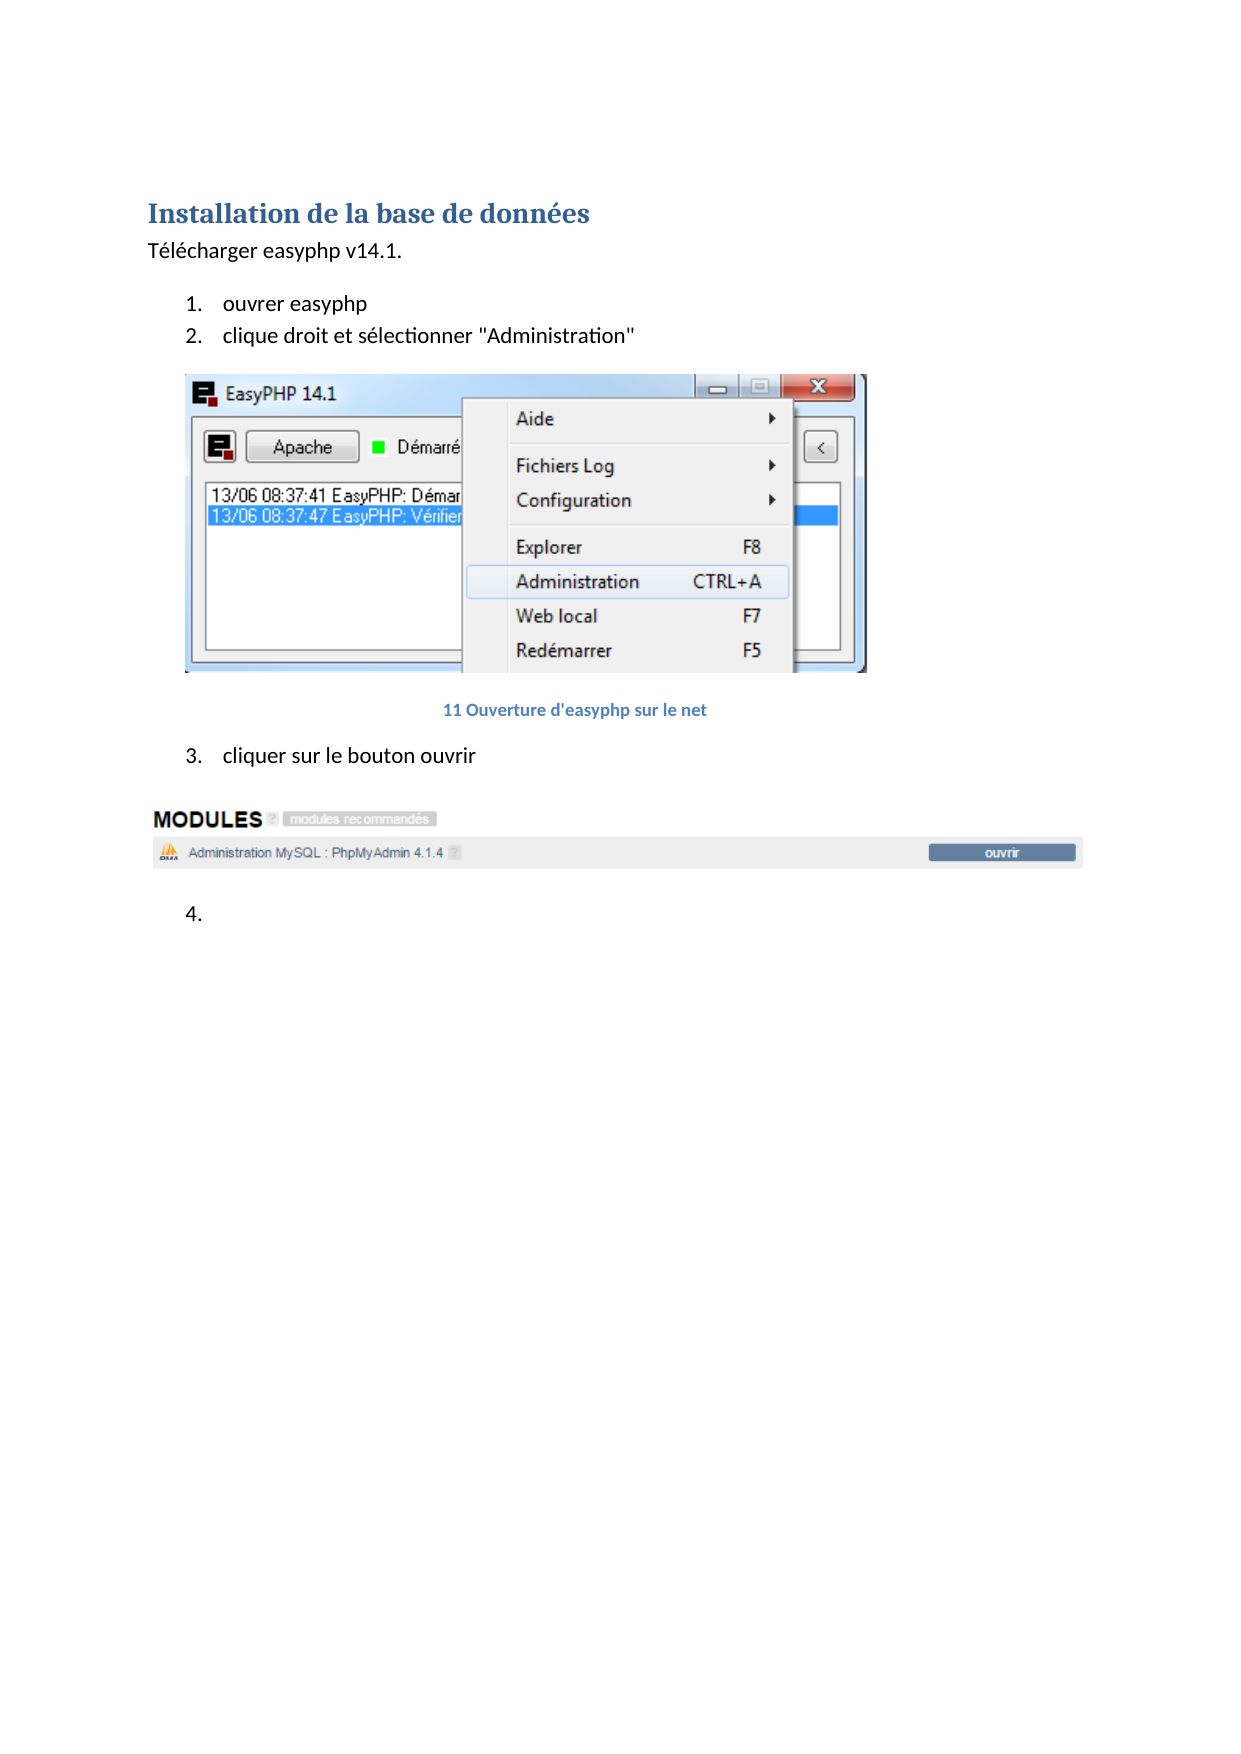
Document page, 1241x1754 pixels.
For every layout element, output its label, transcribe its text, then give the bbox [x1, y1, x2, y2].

list clique droit et sélectionner "Administration" [185, 321, 1093, 349]
picture [185, 374, 868, 673]
list ouvrer easyphp [185, 289, 1093, 317]
list cliquer sur le bouton ouvrir [185, 742, 1093, 770]
text Télécharger easyphp v14.1. [148, 236, 1093, 264]
picture [147, 794, 1093, 875]
subtitle Installation de la base de données [148, 198, 1093, 231]
text 11 Ouverture d'easyphp sur le net [369, 698, 1093, 721]
